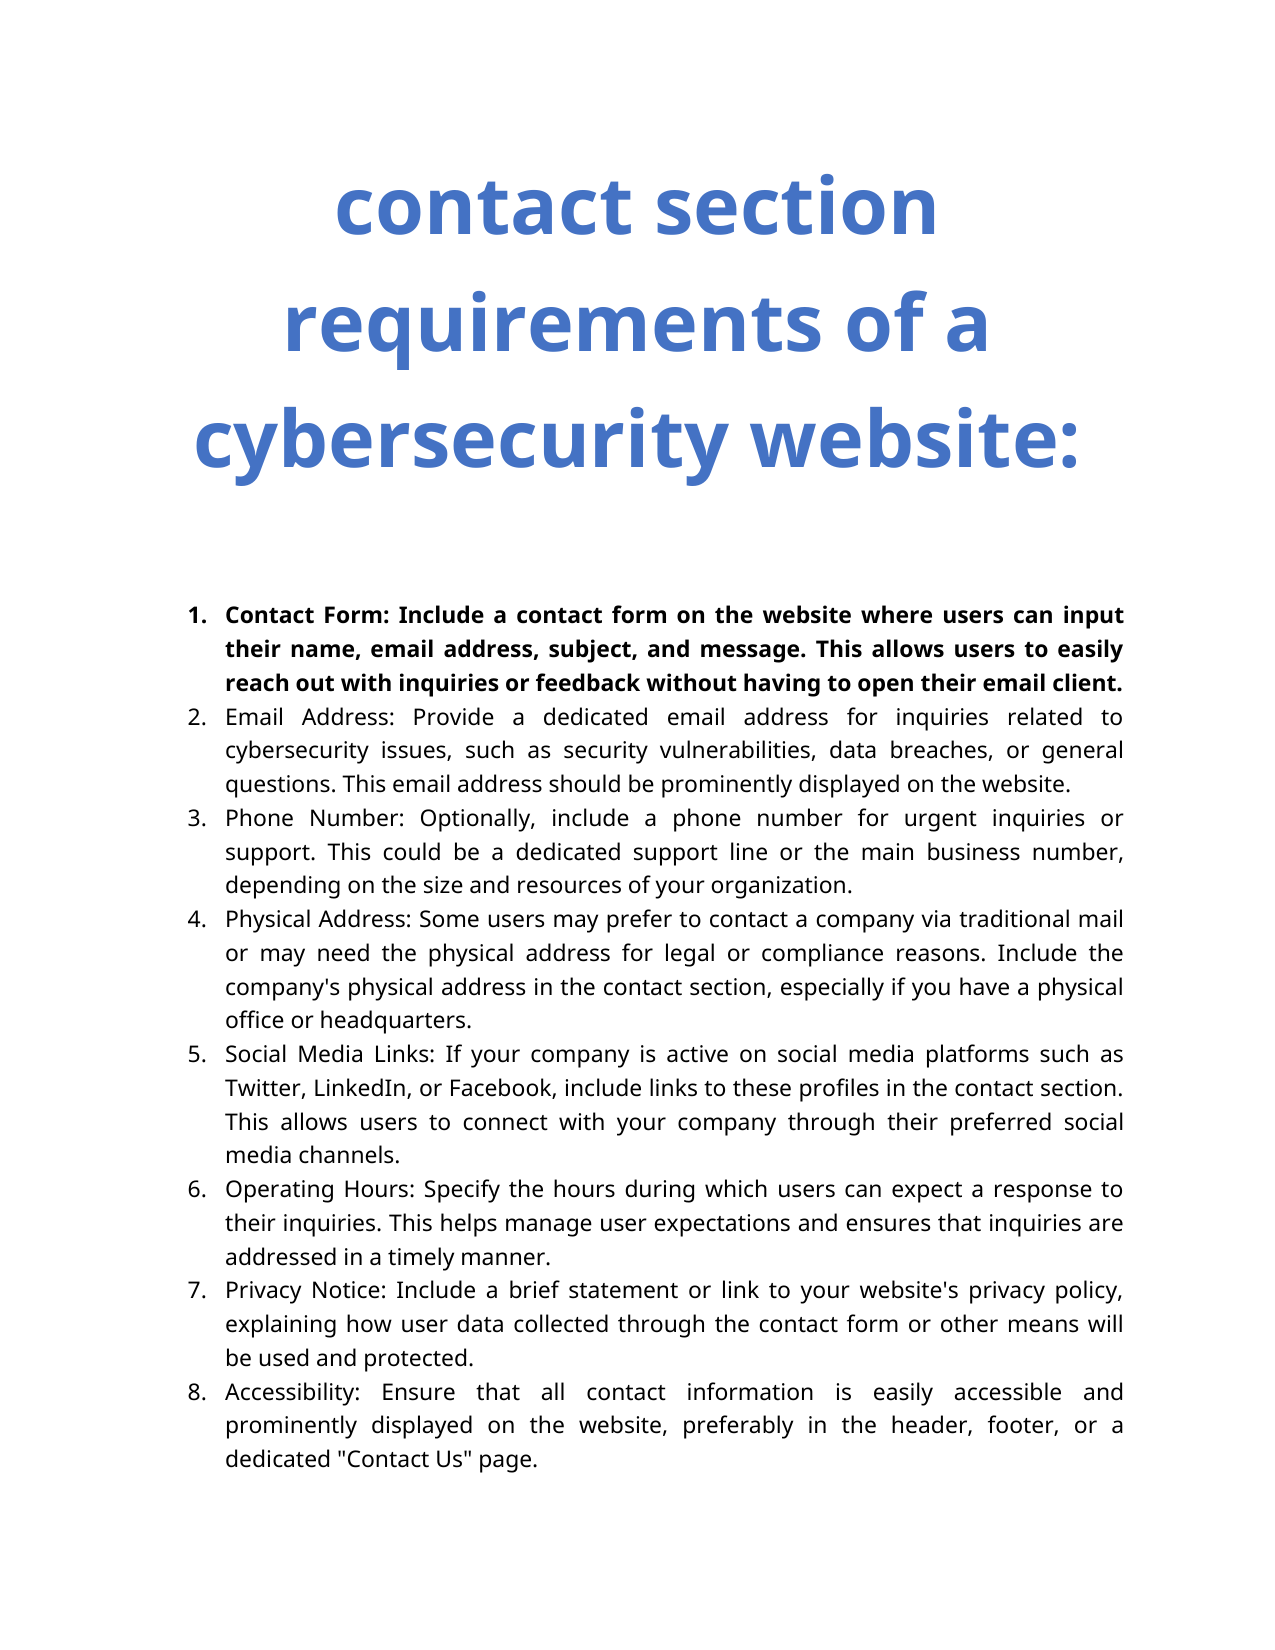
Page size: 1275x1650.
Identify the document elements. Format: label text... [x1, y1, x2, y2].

list Social Media Links: If your company is active on social media platforms such as Twitter, LinkedIn, or Facebook, include links to these profiles in the contact section. This allows users to connect with your company through their preferred social media channels. [187, 1038, 1125, 1171]
list Operating Hours: Specify the hours during which users can expect a response to their inquiries. This helps manage user expectations and ensures that inquiries are addressed in a timely manner. [187, 1173, 1125, 1272]
list Email Address: Provide a dedicated email address for inquiries related to cybersecurity issues, such as security vulnerabilities, data breaches, or general questions. This email address should be prominently displayed on the website. [187, 701, 1125, 799]
list Accessibility: Ensure that all contact information is easily accessible and prominently displayed on the website, preferably in the header, footer, or a dedicated "Contact Us" page. [187, 1376, 1125, 1474]
list Physical Address: Some users may prefer to contact a company via traditional mail or may need the physical address for legal or compliance reasons. Include the company's physical address in the contact section, especially if you have a physical office or headquarters. [187, 903, 1125, 1036]
list Phone Number: Optionally, include a phone number for urgent inquiries or support. This could be a dedicated support line or the main business number, depending on the size and resources of your organization. [187, 802, 1125, 901]
list Privacy Notice: Include a brief statement or link to your website's privacy policy, explaining how user data collected through the contact form or other means will be used and protected. [187, 1274, 1125, 1373]
list Contact Form: Include a contact form on the website where users can input their name, email address, subject, and message. This allows users to easily reach out with inquiries or feedback without having to open their email client. [187, 599, 1125, 698]
title contact section requirements of a cybersecurity website: [150, 150, 1125, 491]
